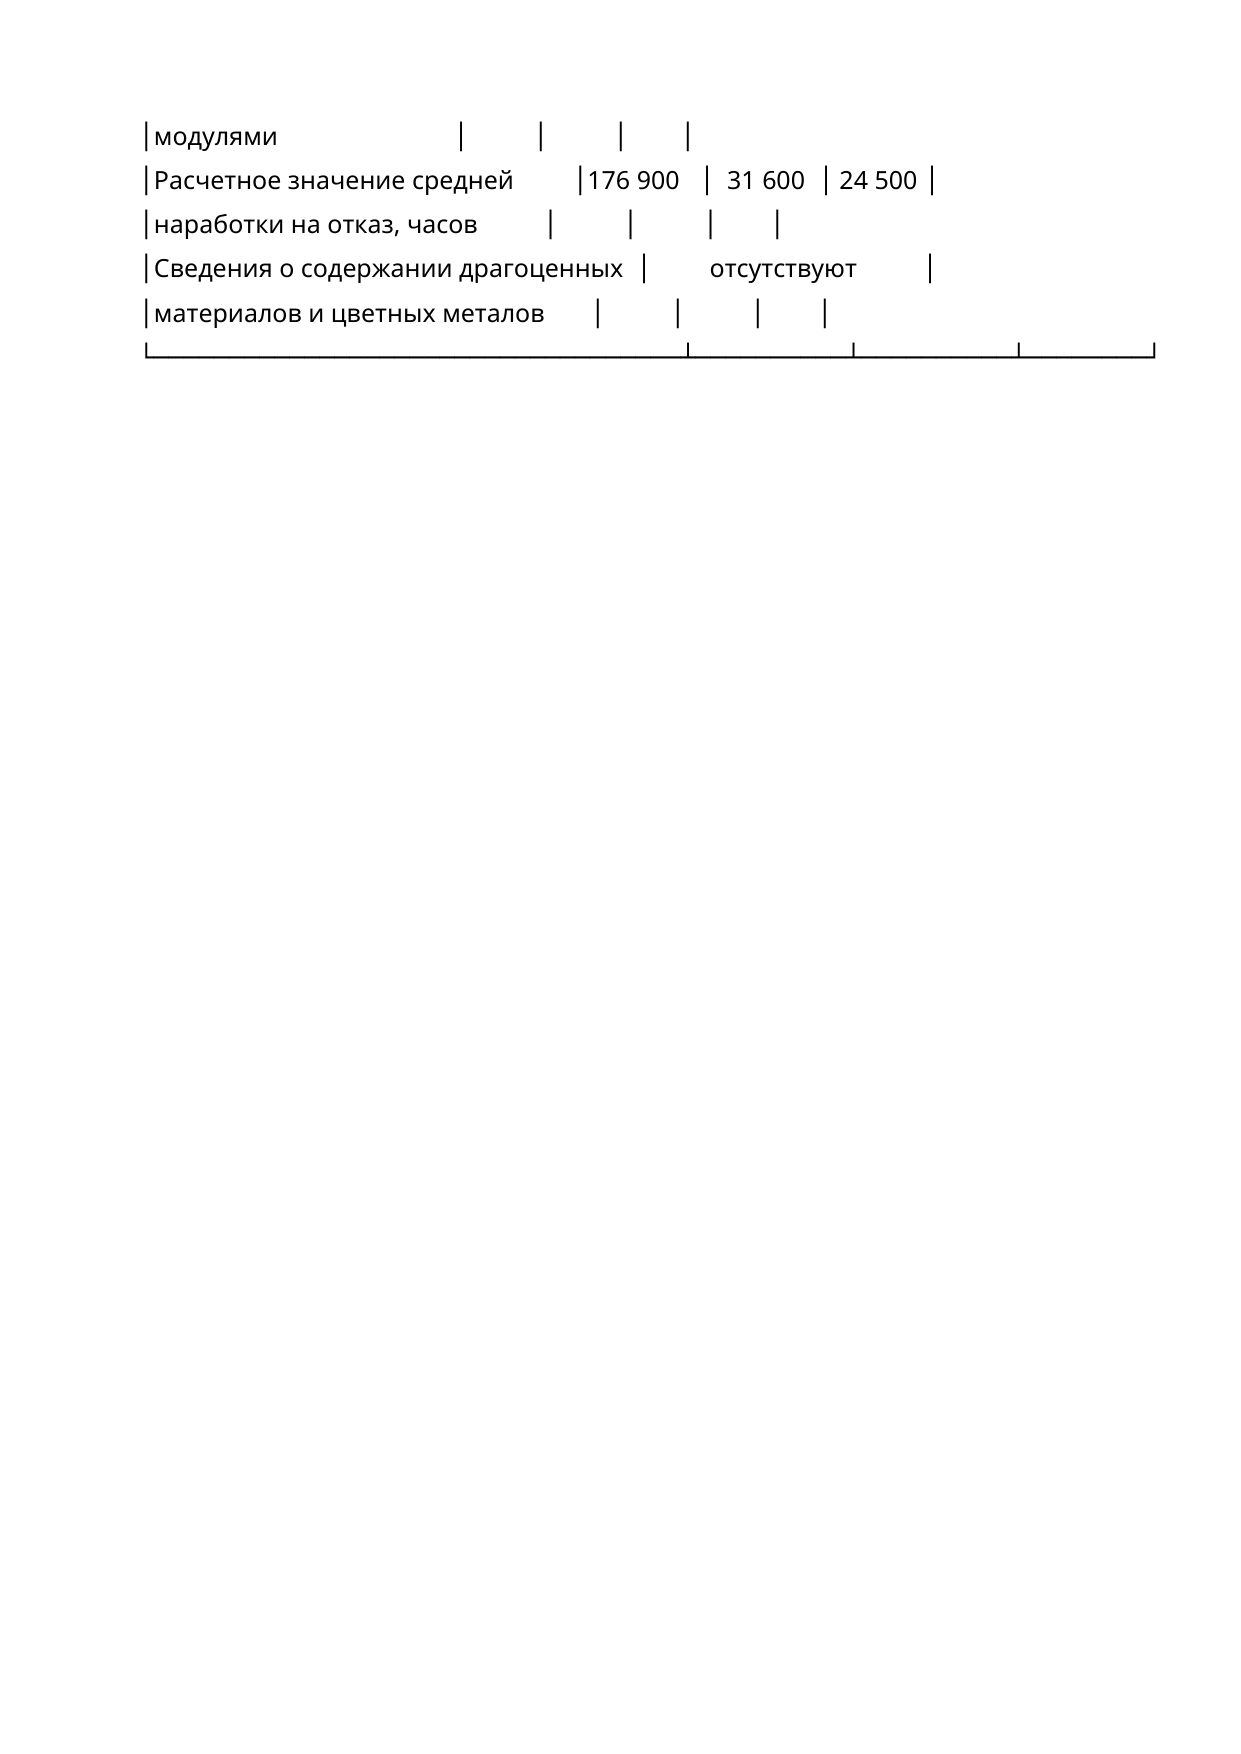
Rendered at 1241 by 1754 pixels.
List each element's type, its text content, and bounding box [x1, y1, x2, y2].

text │Сведения о содержании драгоценных │ отсутствуют │ [139, 251, 1193, 285]
text └───────────────────────────────────┴──────────┴──────────┴────────┘ [139, 339, 1193, 373]
text │Расчетное значение средней │176 900 │ 31 600 │ 24 500 │ [139, 162, 1193, 196]
text │модулями │ │ │ │ [139, 118, 1193, 152]
text │наработки на отказ, часов │ │ │ │ [139, 207, 1193, 241]
text │материалов и цветных металов │ │ │ │ [139, 295, 1193, 329]
